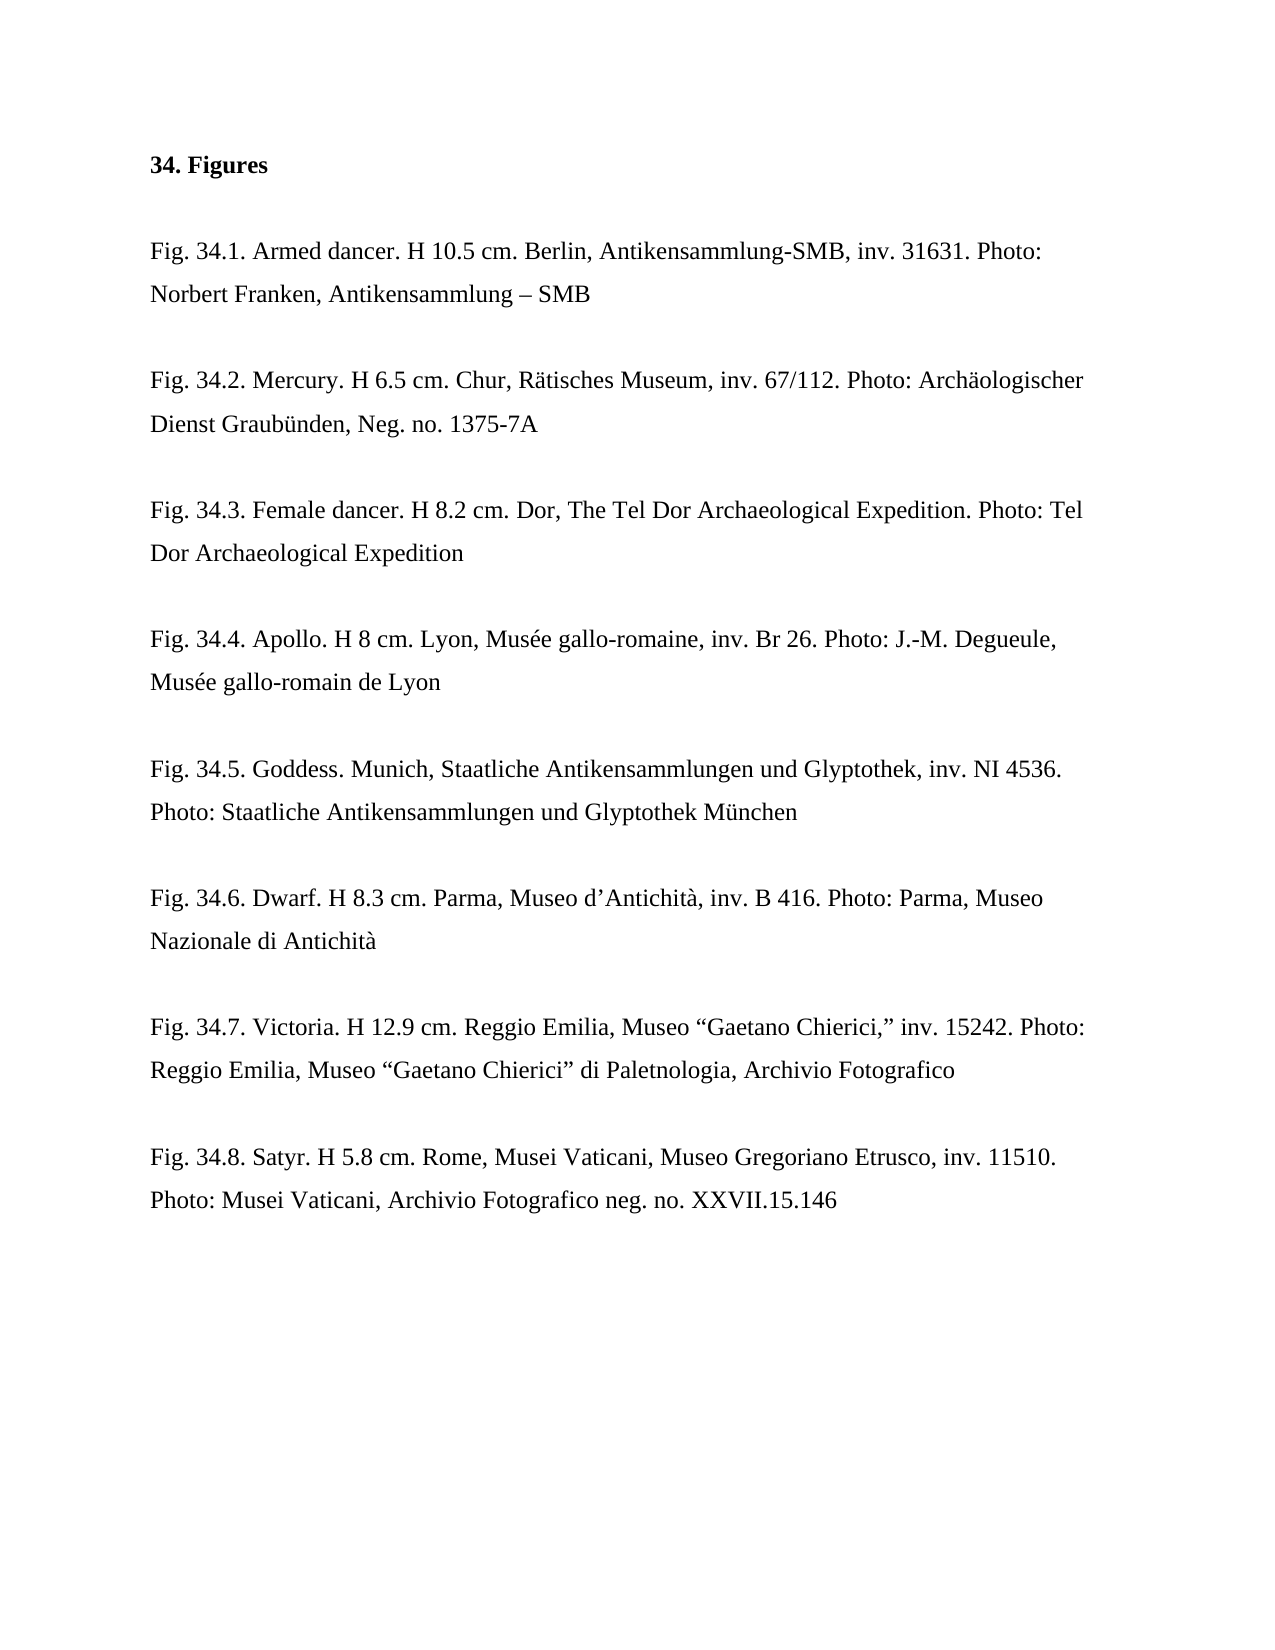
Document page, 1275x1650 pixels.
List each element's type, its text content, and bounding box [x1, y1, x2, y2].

text Fig. 34.2. Mercury. H 6.5 cm. Chur, Rätisches Museum, inv. 67/112. Photo: Archäologischer Dienst Graubünden, Neg. no. 1375-7A [150, 366, 1125, 437]
text Fig. 34.4. Apollo. H 8 cm. Lyon, Musée gallo-romaine, inv. Br 26. Photo: J.-M. Degueule, Musée gallo-romain de Lyon [150, 624, 1125, 696]
text Fig. 34.6. Dwarf. H 8.3 cm. Parma, Museo d’Antichità, inv. B 416. Photo: Parma, Museo Nazionale di Antichità [150, 883, 1125, 955]
text Fig. 34.5. Goddess. Munich, Staatliche Antikensammlungen und Glyptothek, inv. NI 4536. Photo: Staatliche Antikensammlungen und Glyptothek München [150, 754, 1125, 826]
text Fig. 34.3. Female dancer. H 8.2 cm. Dor, The Tel Dor Archaeological Expedition. Photo: Tel Dor Archaeological Expedition [150, 495, 1125, 567]
text Fig. 34.8. Satyr. H 5.8 cm. Rome, Musei Vaticani, Museo Gregoriano Etrusco, inv. 11510. Photo: Musei Vaticani, Archivio Fotografico neg. no. XXVII.15.146 [150, 1142, 1125, 1214]
text Fig. 34.1. Armed dancer. H 10.5 cm. Berlin, Antikensammlung-SMB, inv. 31631. Photo: Norbert Franken, Antikensammlung – SMB [150, 236, 1125, 308]
text Fig. 34.7. Victoria. H 12.9 cm. Reggio Emilia, Museo “Gaetano Chierici,” inv. 15242. Photo: Reggio Emilia, Museo “Gaetano Chierici” di Paletnologia, Archivio Fotografico [150, 1012, 1125, 1084]
text 34. Figures [150, 150, 1125, 179]
